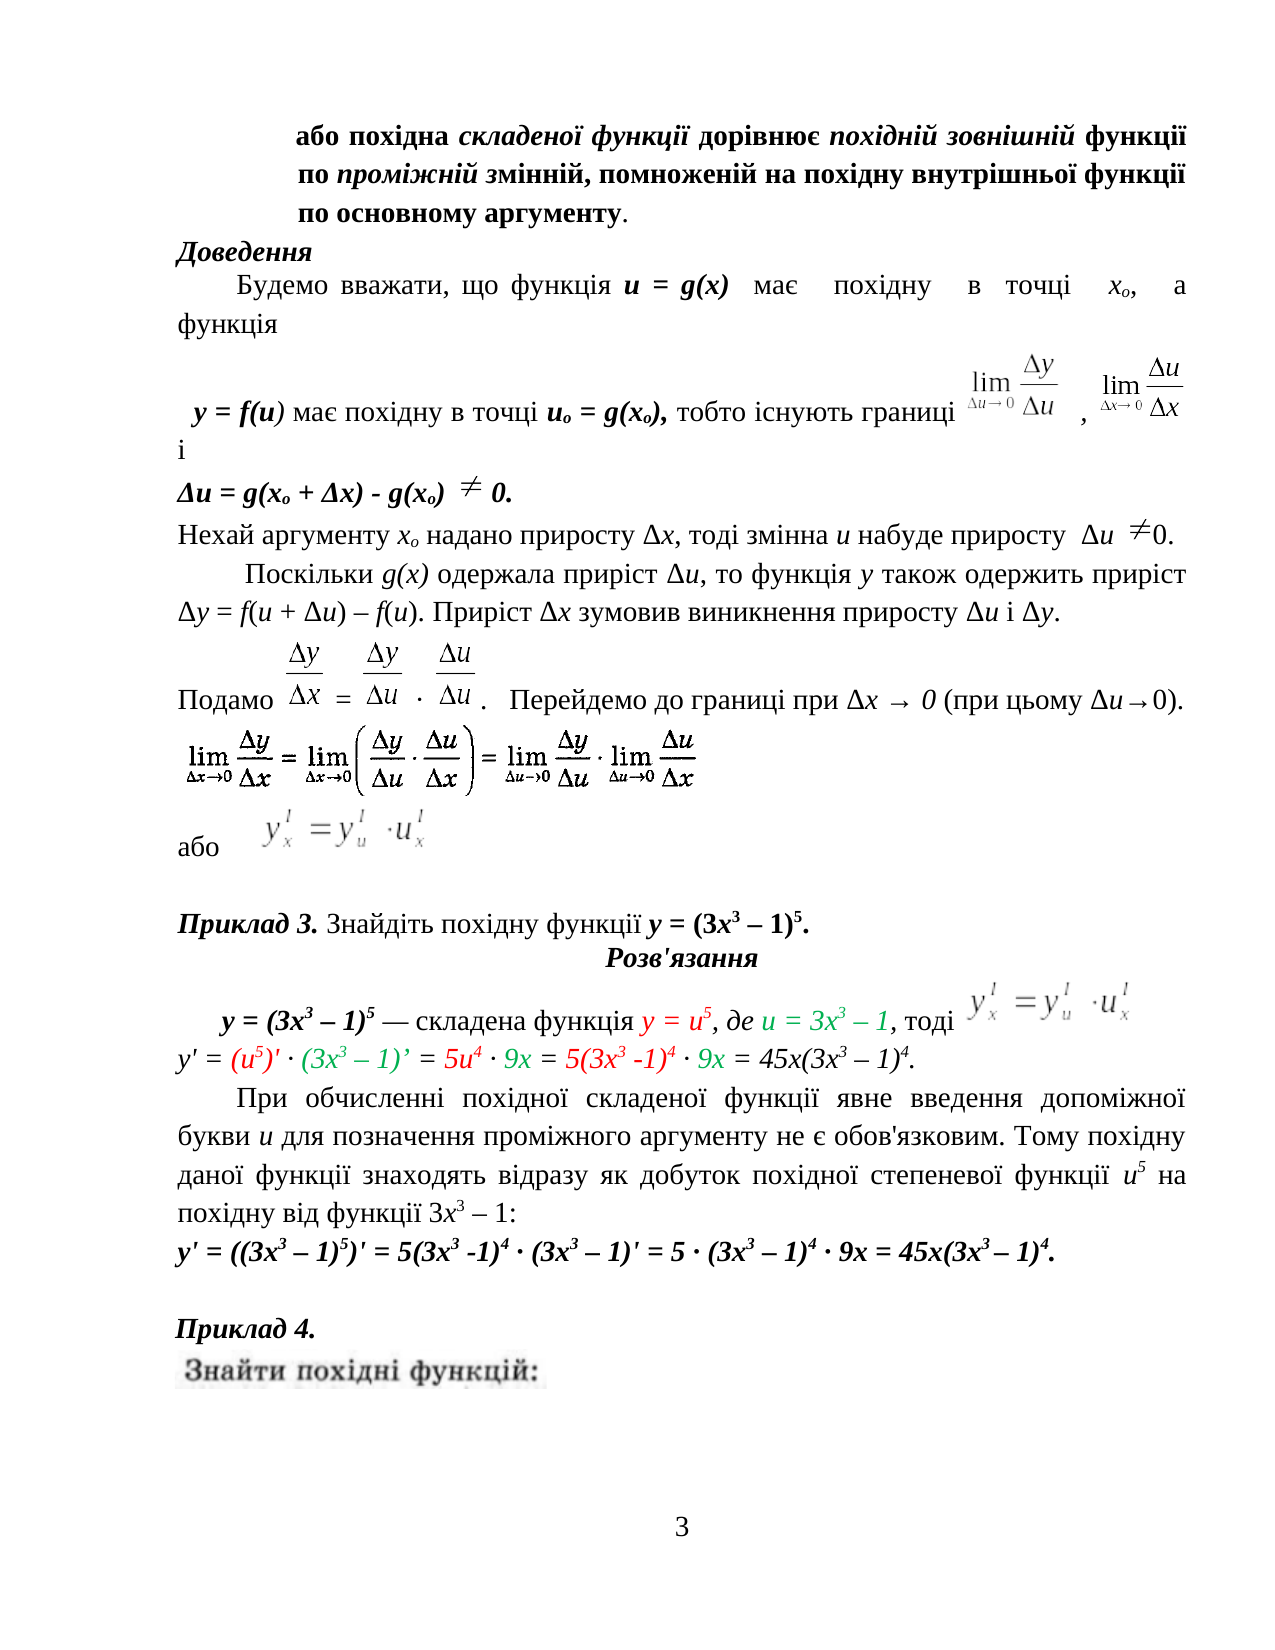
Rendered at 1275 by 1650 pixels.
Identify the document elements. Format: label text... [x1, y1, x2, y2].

text у = (3х3 – 1)5 — складена функція у = u5, де u = 3x3 – 1, тоді y' = (u5)' · (3х3 – 1)’ = 5u4 · 9х = 5(3х3 -1)4 · 9х = 45х(3х3 – 1)4. [177, 974, 1186, 1075]
text Приклад 4. [175, 1311, 1186, 1344]
text Будемо вважати, що функція u = g(x) має похідну в точці xo, а функція [177, 267, 1186, 339]
text Розв'язання [177, 940, 1186, 974]
text або [177, 801, 1186, 863]
text Доведення [177, 234, 1186, 267]
text у = f(u) має похідну в точці uo = g(xo), тобто існують границі , і [177, 344, 1186, 466]
text При обчисленні похідної складеної функції явне введення допоміжної букви u для позначення проміжного аргументу не є обов'язковим. Тому похідну даної функції знаходять відразу як добуток похідної степеневої функції u5 на похідну від функції 3х3 – 1: [177, 1080, 1186, 1229]
picture [174, 1349, 547, 1389]
text у' = ((3x3 – 1)5)' = 5(3х3 -1)4 · (3x3 – 1)' = 5 · (3x3 – 1)4 · 9x = 45x(3x3 – 1)4. [177, 1234, 1186, 1267]
picture [177, 720, 699, 796]
text Δu = g(xo + Δx) - g(xo) 0. [177, 471, 1186, 508]
text або похідна складеної функції дорівнює похідній зовнішній функції по проміжній змінній, помноженій на похідну внутрішньої функції по основному аргументу. [295, 118, 1186, 229]
text Подамо = · . Перейдемо до границі при Δx → 0 (при цьому Δu→0). [177, 633, 1186, 716]
text Приклад 3. Знайдіть похідну функції у = (3x3 – 1)5. [177, 907, 1186, 940]
text Нехай аргументу xo надано приросту Δx, тоді змінна u набуде приросту Δu 0. [177, 513, 1186, 551]
text Поскільки g(x) одержала приріст Δu, то функція у також одержить приріст Δy = f(u + Δu) – f(u). Приріст Δx зумовив виникнення приросту Δu і Δy. [177, 556, 1186, 628]
